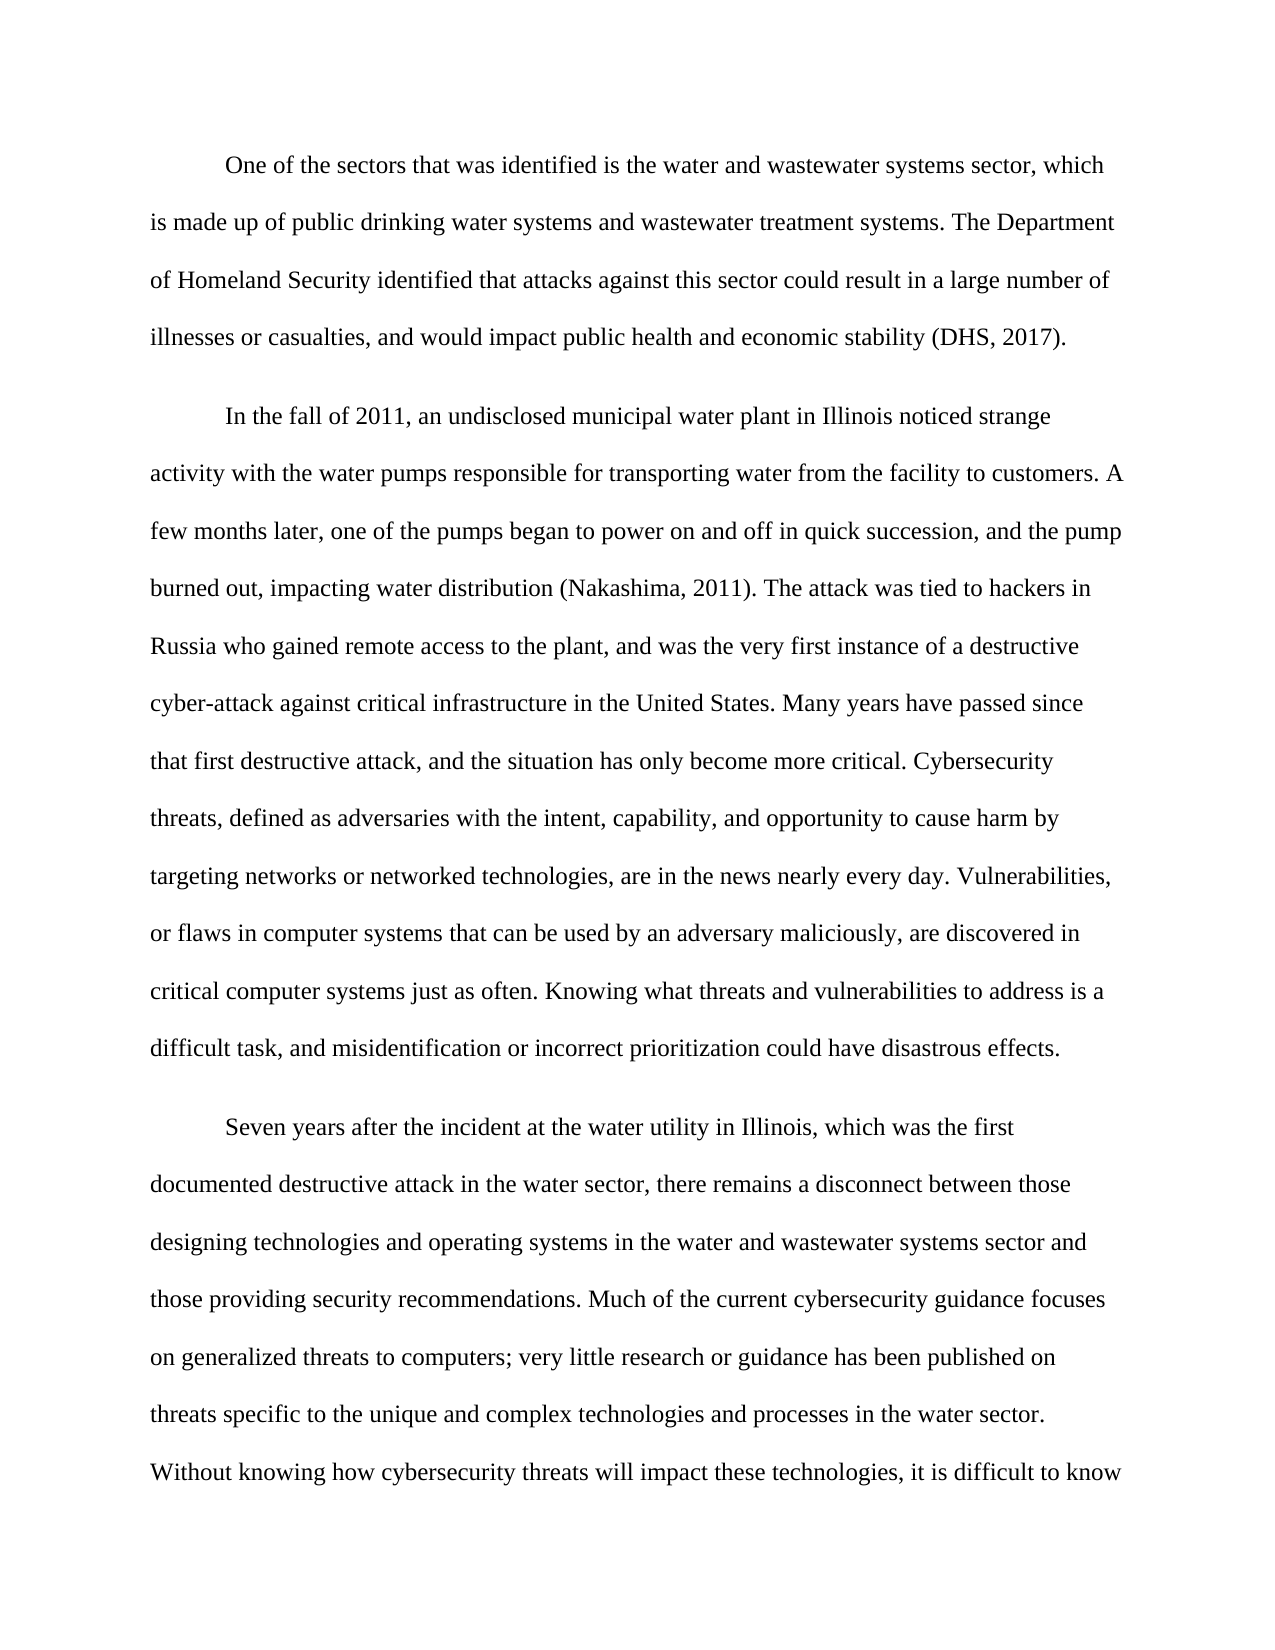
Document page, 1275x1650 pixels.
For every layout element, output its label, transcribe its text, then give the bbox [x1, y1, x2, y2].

text One of the sectors that was identified is the water and wastewater systems sector, which is made up of public drinking water systems and wastewater treatment systems. The Department of Homeland Security identified that attacks against this sector could result in a large number of illnesses or casualties, and would impact public health and economic stability (DHS, 2017). [150, 150, 1125, 351]
text In the fall of 2011, an undisclosed municipal water plant in Illinois noticed strange activity with the water pumps responsible for transporting water from the facility to customers. A few months later, one of the pumps began to power on and off in quick succession, and the pump burned out, impacting water distribution (Nakashima, 2011). The attack was tied to hackers in Russia who gained remote access to the plant, and was the very first instance of a destructive cyber-attack against critical infrastructure in the United States. Many years have passed since that first destructive attack, and the situation has only become more critical. Cybersecurity threats, defined as adversaries with the intent, capability, and opportunity to cause harm by targeting networks or networked technologies, are in the news nearly every day. Vulnerabilities, or flaws in computer systems that can be used by an adversary maliciously, are discovered in critical computer systems just as often. Knowing what threats and vulnerabilities to address is a difficult task, and misidentification or incorrect prioritization could have disastrous effects. [150, 401, 1125, 1062]
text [150, 1112, 1125, 1485]
